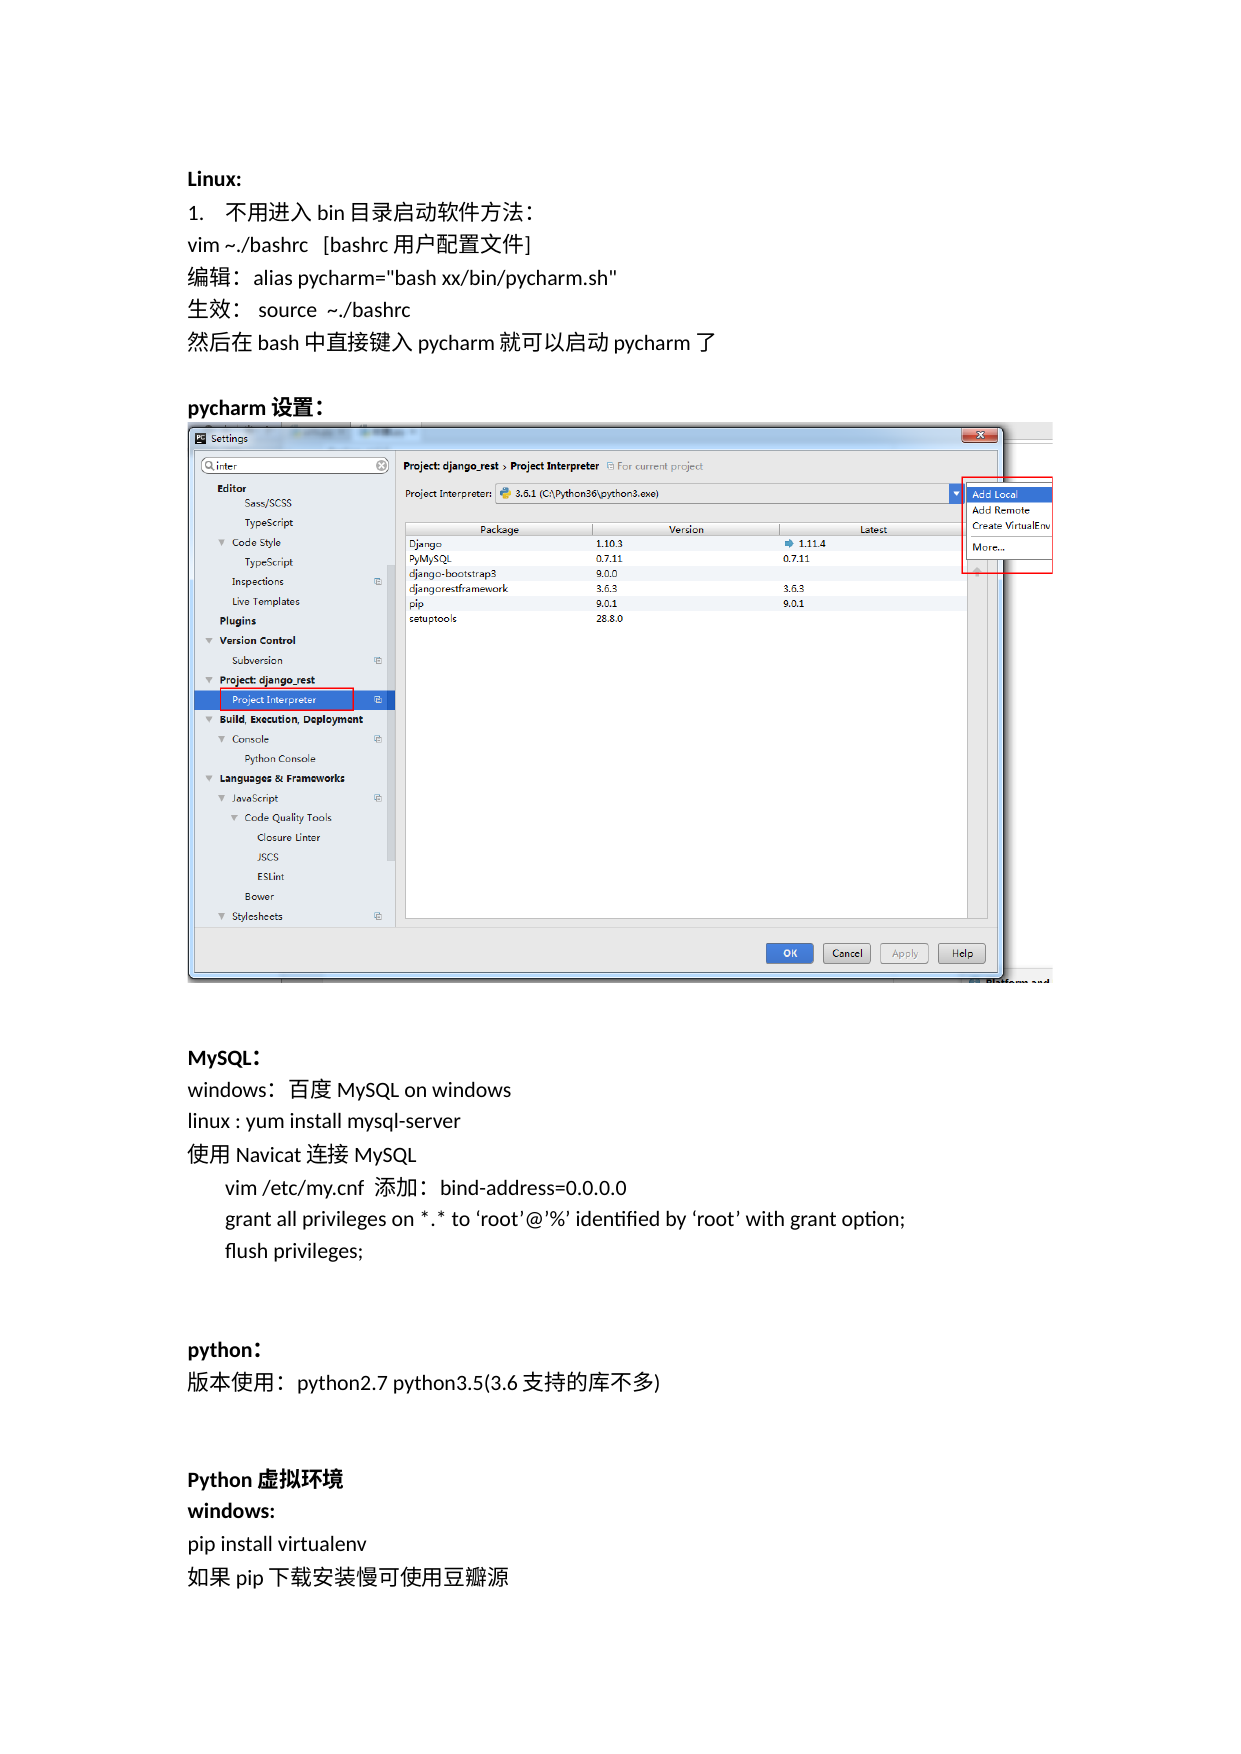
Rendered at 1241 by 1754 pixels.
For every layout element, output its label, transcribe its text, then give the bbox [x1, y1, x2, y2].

text vim ~./bashrc [bashrc用户配置文件] [187, 227, 1053, 259]
text windows：百度MySQL on windows [187, 1072, 1053, 1104]
text Linux: [187, 162, 1053, 194]
text 版本使用：python2.7 python3.5(3.6支持的库不多) [187, 1364, 1053, 1397]
text pycharm设置： [187, 389, 1053, 422]
list grant all privileges on *.* to ‘root’@’%’ identified by ‘root’ with grant option; [225, 1202, 1053, 1234]
text 编辑：alias pycharm="bash xx/bin/pycharm.sh" [187, 259, 1053, 292]
list flush privileges; [225, 1234, 1053, 1267]
text pip install virtualenv [187, 1527, 1053, 1559]
text python： [187, 1332, 1053, 1364]
text Python虚拟环境 [187, 1462, 1053, 1494]
text MySQL： [187, 1039, 1053, 1072]
text windows: [187, 1494, 1053, 1527]
text 使用Navicat连接MySQL [187, 1137, 1053, 1169]
text 然后在bash中直接键入pycharm就可以启动pycharm了 [187, 324, 1053, 357]
picture [187, 422, 1053, 983]
list vim /etc/my.cnf 添加：bind-address=0.0.0.0 [225, 1169, 1053, 1202]
text 生效： source ~./bashrc [187, 292, 1053, 324]
text 如果pip 下载安装慢可使用豆瓣源 [187, 1559, 1053, 1592]
text linux : yum install mysql-server [187, 1104, 1053, 1137]
list 不用进入bin目录启动软件方法： [187, 194, 1053, 227]
